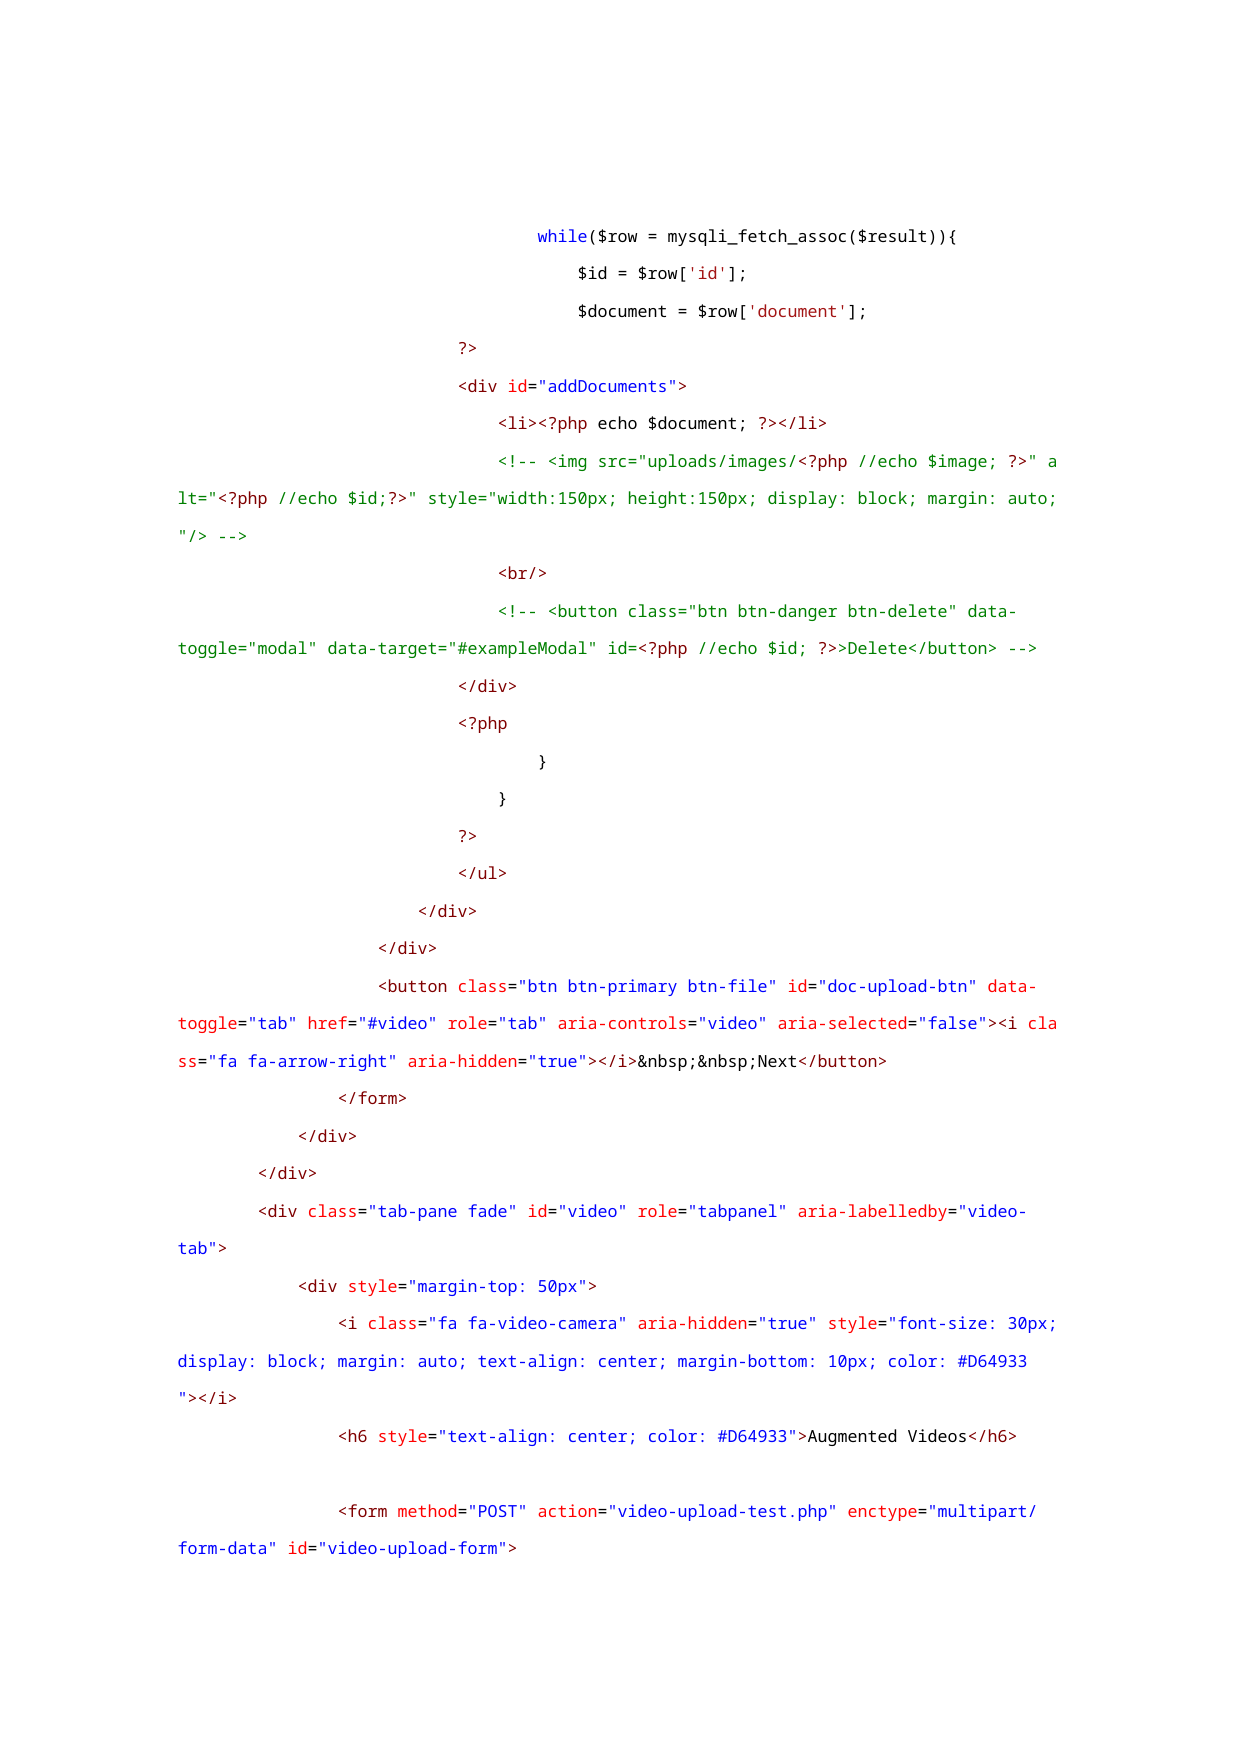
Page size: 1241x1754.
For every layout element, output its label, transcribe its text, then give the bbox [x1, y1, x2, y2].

text </form> [177, 1079, 1063, 1117]
text <i class="fa fa-video-camera" aria-hidden="true" style="font-size: 30px; display: block; margin: auto; text-align: center; margin-bottom: 10px; color: #D64933"></i> [177, 1304, 1063, 1417]
text } [177, 779, 1063, 817]
text </div> [177, 1154, 1063, 1192]
text <h6 style="text-align: center; color: #D64933">Augmented Videos</h6> [177, 1417, 1063, 1454]
text $document = $row['document']; [177, 292, 1063, 329]
text <div id="addDocuments"> [177, 367, 1063, 404]
text </div> [177, 929, 1063, 967]
text </div> [177, 1117, 1063, 1154]
text <button class="btn btn-primary btn-file" id="doc-upload-btn" data-toggle="tab" href="#video" role="tab" aria-controls="video" aria-selected="false"><i class="fa fa-arrow-right" aria-hidden="true"></i>&nbsp;&nbsp;Next</button> [177, 967, 1063, 1079]
text $id = $row['id']; [177, 254, 1063, 292]
text <?php [177, 704, 1063, 742]
text <li><?php echo $document; ?></li> [177, 404, 1063, 442]
text ?> [177, 817, 1063, 854]
text ?> [177, 329, 1063, 367]
text <form method="POST" action="video-upload-test.php" enctype="multipart/form-data" id="video-upload-form"> [177, 1492, 1063, 1567]
text <!-- <img src="uploads/images/<?php //echo $image; ?>" alt="<?php //echo $id;?>" style="width:150px; height:150px; display: block; margin: auto;"/> --> [177, 442, 1063, 554]
text while($row = mysqli_fetch_assoc($result)){ [177, 217, 1063, 254]
text } [177, 742, 1063, 779]
text <div style="margin-top: 50px"> [177, 1267, 1063, 1304]
text <!-- <button class="btn btn-danger btn-delete" data-toggle="modal" data-target="#exampleModal" id=<?php //echo $id; ?>>Delete</button> --> [177, 592, 1063, 667]
text </ul> [177, 854, 1063, 892]
text </div> [177, 892, 1063, 929]
text <br/> [177, 554, 1063, 592]
text <div class="tab-pane fade" id="video" role="tabpanel" aria-labelledby="video-tab"> [177, 1192, 1063, 1267]
text </div> [177, 667, 1063, 704]
